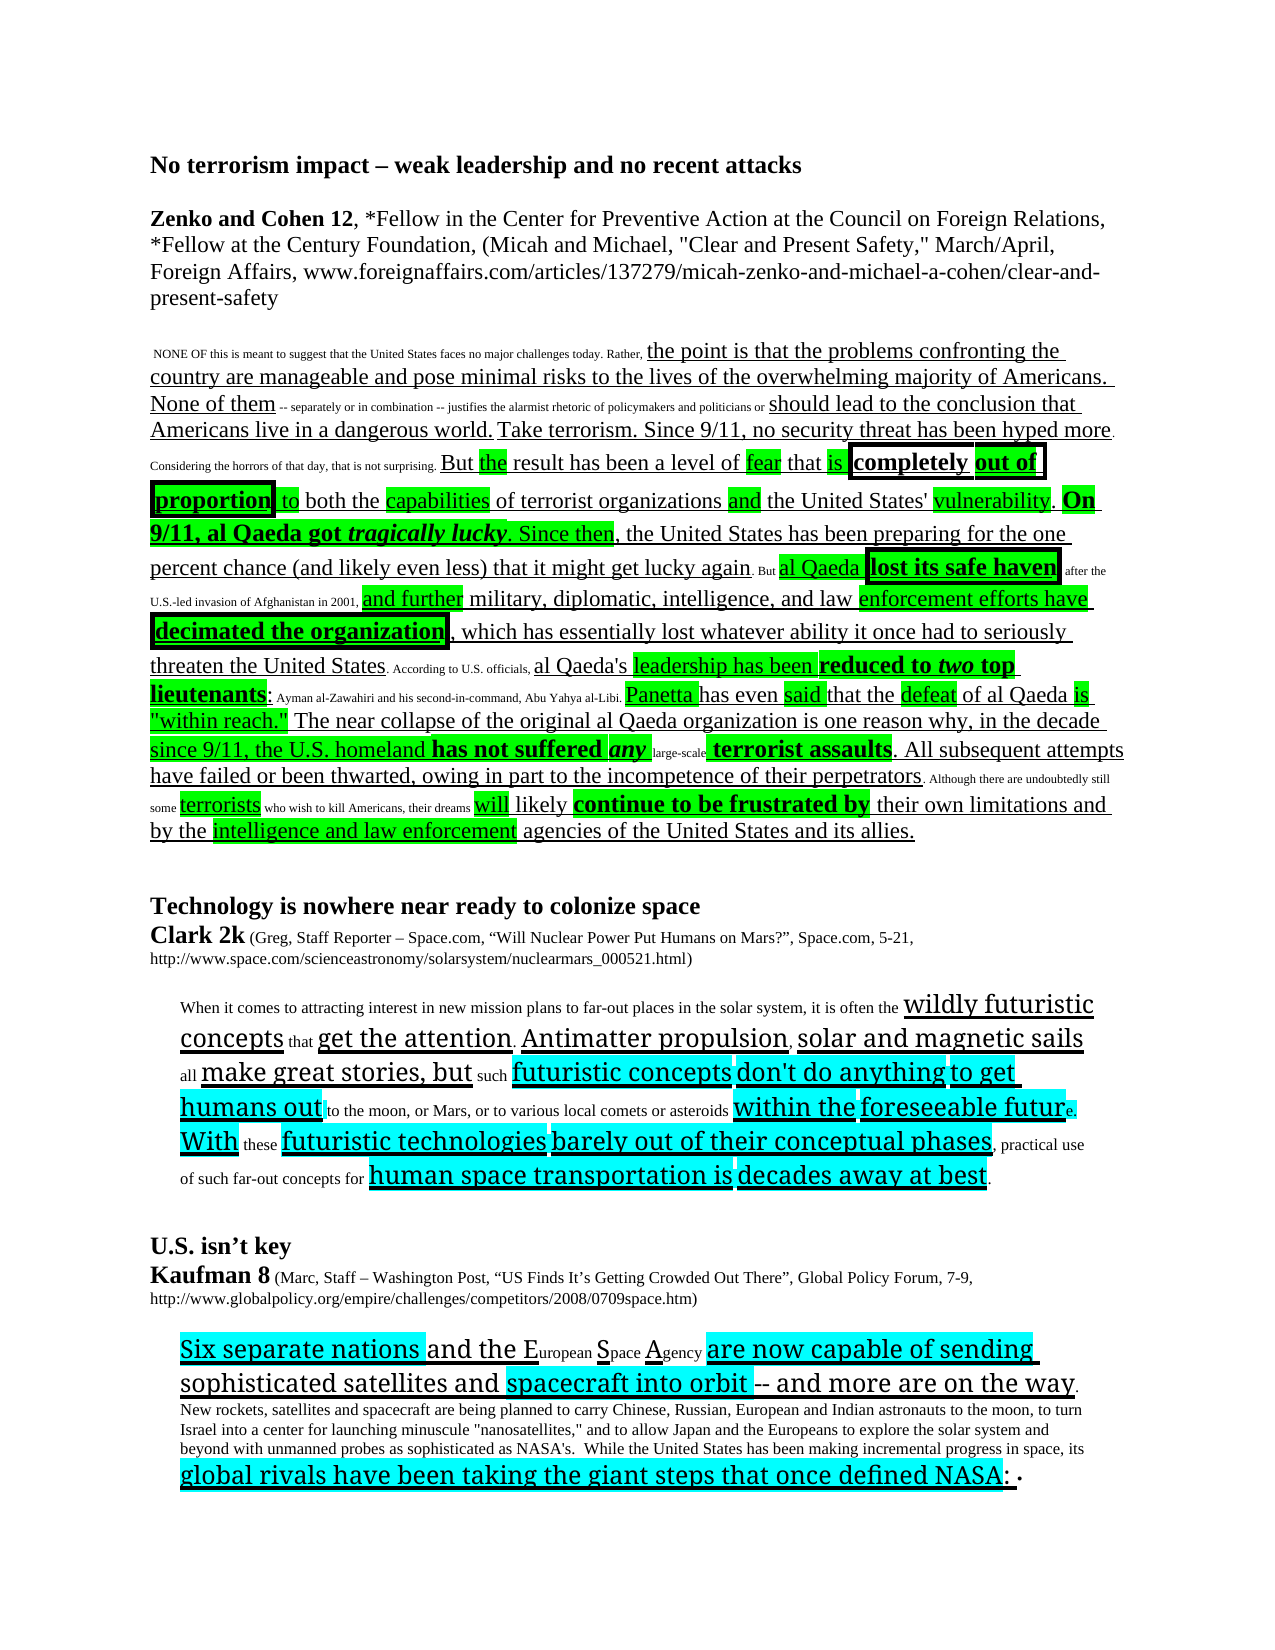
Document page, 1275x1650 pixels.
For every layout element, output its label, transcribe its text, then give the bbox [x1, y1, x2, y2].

text http://www.space.com/scienceastronomy/solarsystem/nuclearmars_000521.html) [150, 949, 1125, 968]
subtitle U.S. isn’t key [150, 1231, 1125, 1260]
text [180, 1332, 1095, 1492]
text Kaufman 8 (Marc, Staff – Washington Post, “US Finds It’s Getting Crowded Out There”, Global Policy Forum, 7-9, [150, 1260, 1125, 1289]
text When it comes to attracting interest in new mission plans to far-out places in the solar system, it is often the wildly futuristic concepts that get the attention. Antimatter propulsion, solar and magnetic sails all make great stories, but such futuristic concepts don't do anything to get humans out to the moon, or Mars, or to various local comets or asteroids within the foreseeable future. With these futuristic technologies barely out of their conceptual phases, practical use of such far-out concepts for human space transportation is decades away at best. [180, 987, 1095, 1191]
subtitle No terrorism impact – weak leadership and no recent attacks [150, 150, 1125, 179]
text Clark 2k (Greg, Staff Reporter – Space.com, “Will Nuclear Power Put Humans on Mars?”, Space.com, 5-21, [150, 920, 1125, 949]
text Zenko and Cohen 12, *Fellow in the Center for Preventive Action at the Council on Foreign Relations, *Fellow at the Century Foundation, (Micah and Michael, "Clear and Present Safety," March/April, Foreign Affairs, www.foreignaffairs.com/articles/137279/micah-zenko-and-michael-a-cohen/clear-and-present-safety [150, 205, 1125, 311]
subtitle Technology is nowhere near ready to colonize space [150, 891, 1125, 920]
text NONE OF this is meant to suggest that the United States faces no major challenges today. Rather, the point is that the problems confronting the country are manageable and pose minimal risks to the lives of the overwhelming majority of Americans. None of them -- separately or in combination -- justifies the alarmist rhetoric of policymakers and politicians or should lead to the conclusion that Americans live in a dangerous world. Take terrorism. Since 9/11, no security threat has been hyped more. Considering the horrors of that day, that is not surprising. But the result has been a level of fear that is completely out of proportion to both the capabilities of terrorist organizations and the United States' vulnerability. On 9/11, al Qaeda got tragically lucky. Since then, the United States has been preparing for the one percent chance (and likely even less) that it might get lucky again. But al Qaeda lost its safe haven after the U.S.-led invasion of Afghanistan in 2001, and further military, diplomatic, intelligence, and law enforcement efforts have decimated the organization, which has essentially lost whatever ability it once had to seriously threaten the United States. According to U.S. officials, al Qaeda's leadership has been reduced to two top lieutenants: Ayman al-Zawahiri and his second-in-command, Abu Yahya al-Libi. Panetta has even said that the defeat of al Qaeda is "within reach." The near collapse of the original al Qaeda organization is one reason why, in the decade since 9/11, the U.S. homeland has not suffered any large-scale terrorist assaults. All subsequent attempts have failed or been thwarted, owing in part to the incompetence of their perpetrators. Although there are undoubtedly still some terrorists who wish to kill Americans, their dreams will likely continue to be frustrated by their own limitations and by the intelligence and law enforcement agencies of the United States and its allies. [150, 337, 1125, 844]
text http://www.globalpolicy.org/empire/challenges/competitors/2008/0709space.htm) [150, 1289, 1125, 1308]
